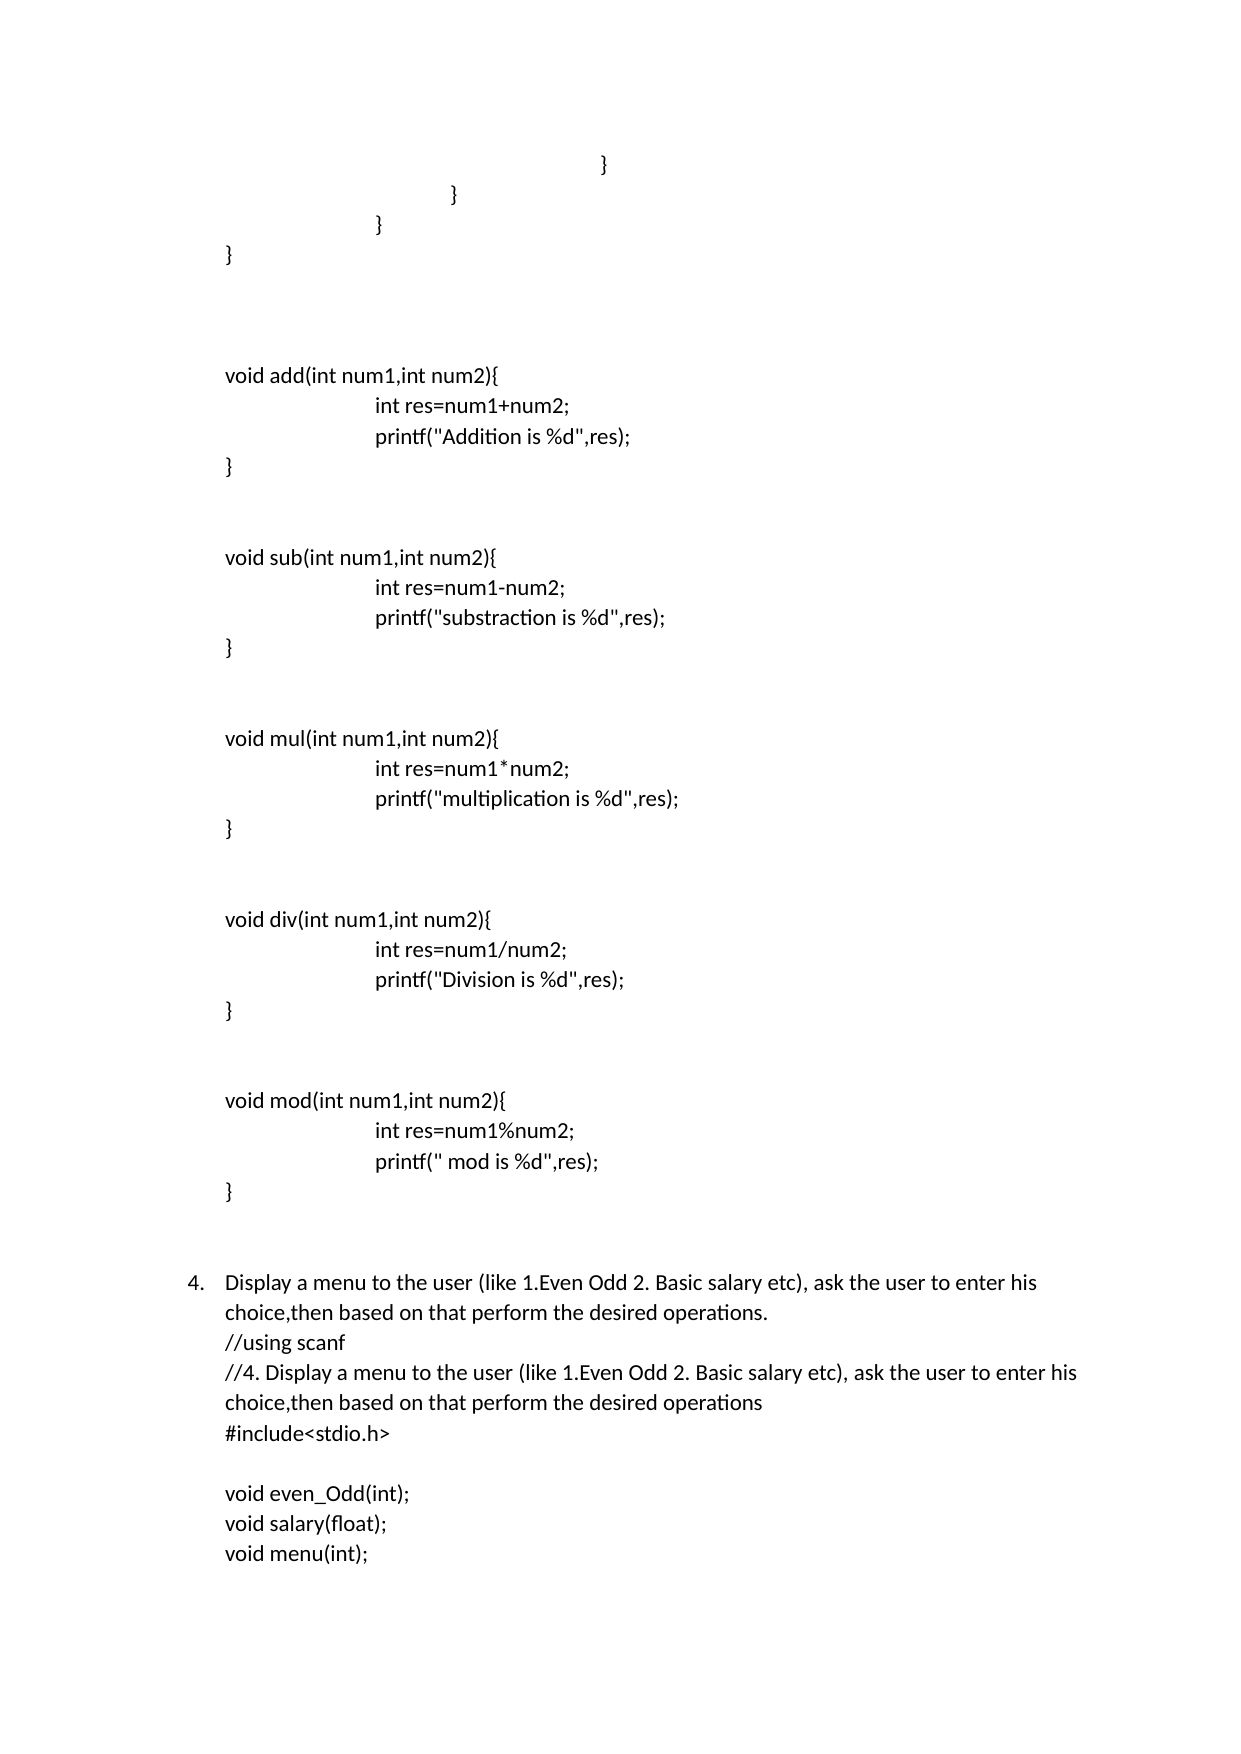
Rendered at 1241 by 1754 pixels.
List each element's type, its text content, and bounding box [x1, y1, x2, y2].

list } [225, 996, 1090, 1024]
list } [225, 210, 1090, 238]
list int res=num1-num2; [225, 573, 1090, 601]
list printf("Addition is %d",res); [225, 422, 1090, 450]
list void div(int num1,int num2){ [225, 905, 1090, 933]
list #include<stdio.h> [225, 1419, 1090, 1447]
list printf("Division is %d",res); [225, 966, 1090, 994]
list } [225, 1177, 1090, 1205]
list int res=num1/num2; [225, 935, 1090, 963]
list Display a menu to the user (like 1.Even Odd 2. Basic salary etc), ask the user to enter his choice,then based on that perform the desired operations. [187, 1268, 1090, 1326]
list printf("multiplication is %d",res); [225, 784, 1090, 812]
list } [225, 633, 1090, 661]
list void even_Odd(int); [225, 1479, 1090, 1507]
list } [225, 241, 1090, 269]
list } [225, 180, 1090, 208]
list } [225, 814, 1090, 843]
list //4. Display a menu to the user (like 1.Even Odd 2. Basic salary etc), ask the user to enter his choice,then based on that perform the desired operations [225, 1358, 1090, 1417]
list int res=num1+num2; [225, 392, 1090, 420]
list void salary(float); [225, 1509, 1090, 1537]
list //using scanf [225, 1328, 1090, 1356]
list printf(" mod is %d",res); [225, 1147, 1090, 1175]
list void sub(int num1,int num2){ [225, 543, 1090, 571]
list int res=num1%num2; [225, 1117, 1090, 1145]
list void mod(int num1,int num2){ [225, 1086, 1090, 1114]
list int res=num1*num2; [225, 754, 1090, 782]
list void mul(int num1,int num2){ [225, 724, 1090, 752]
list } [225, 452, 1090, 480]
list } [225, 150, 1090, 178]
list printf("substraction is %d",res); [225, 603, 1090, 631]
list void menu(int); [225, 1539, 1090, 1568]
list void add(int num1,int num2){ [225, 361, 1090, 389]
